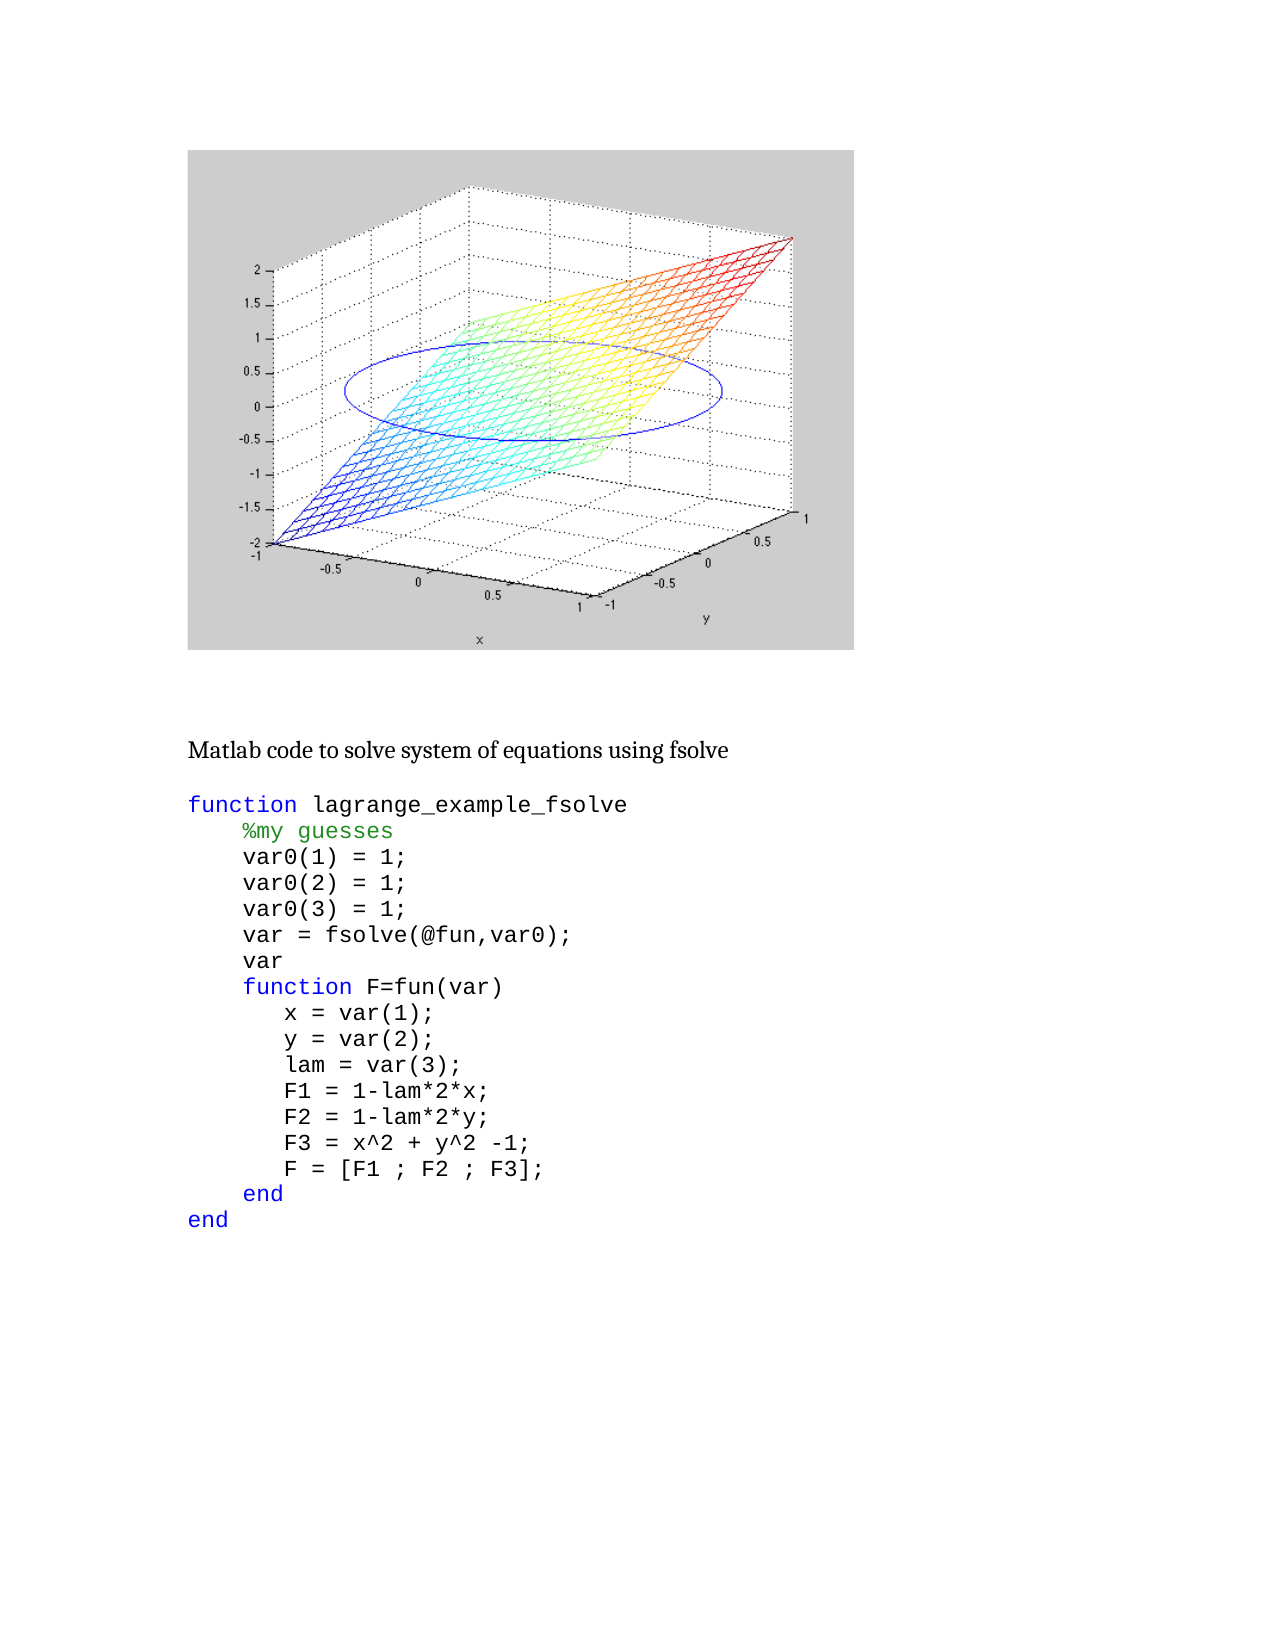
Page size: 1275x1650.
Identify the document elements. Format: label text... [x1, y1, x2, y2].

text var0(2) = 1; [187, 872, 1087, 897]
text function F=fun(var) [187, 975, 1087, 1001]
text end [187, 1209, 1087, 1235]
text end [187, 1183, 1087, 1209]
text var0(1) = 1; [187, 846, 1087, 872]
text F1 = 1-lam*2*x; [187, 1079, 1087, 1105]
text function lagrange_example_fsolve [187, 794, 1087, 820]
text F2 = 1-lam*2*y; [187, 1105, 1087, 1131]
picture [187, 150, 855, 650]
text F3 = x^2 + y^2 -1; [187, 1131, 1087, 1157]
text Matlab code to solve system of equations using fsolve [187, 736, 1087, 765]
text var0(3) = 1; [187, 897, 1087, 923]
text y = var(2); [187, 1027, 1087, 1053]
text var [187, 949, 1087, 975]
text F = [F1 ; F2 ; F3]; [187, 1157, 1087, 1183]
text var = fsolve(@fun,var0); [187, 923, 1087, 949]
text x = var(1); [187, 1001, 1087, 1027]
text %my guesses [187, 820, 1087, 846]
text lam = var(3); [187, 1053, 1087, 1079]
